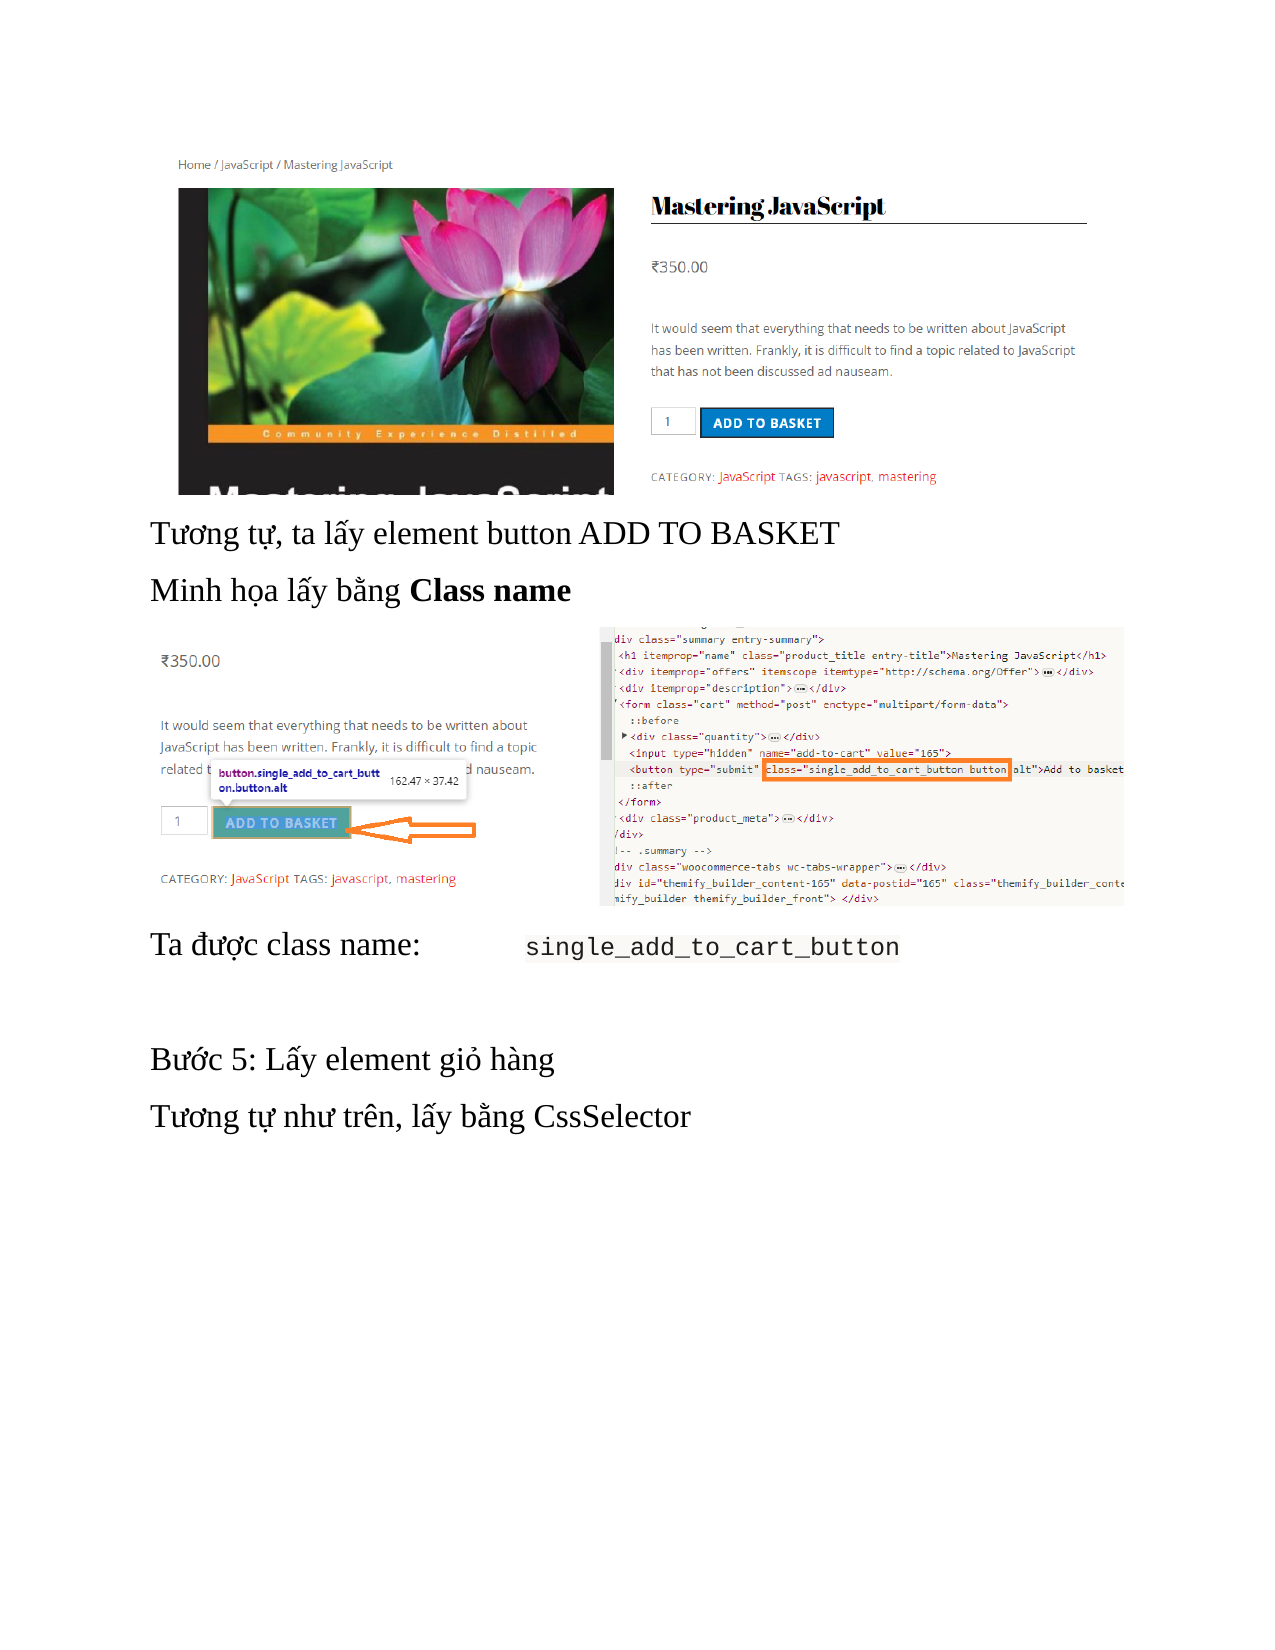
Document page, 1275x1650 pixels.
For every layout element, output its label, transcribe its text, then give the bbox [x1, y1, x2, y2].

picture [150, 150, 1125, 495]
text Ta được class name: single_add_to_cart_button [150, 924, 1125, 963]
text Tương tự như trên, lấy bằng CssSelector [150, 1097, 1125, 1135]
text Bước 5: Lấy element giỏ hàng [150, 1039, 1125, 1078]
text Minh họa lấy bằng Class name [150, 571, 1125, 609]
picture [150, 627, 1124, 906]
text Tương tự, ta lấy element button ADD TO BASKET [150, 513, 1125, 552]
